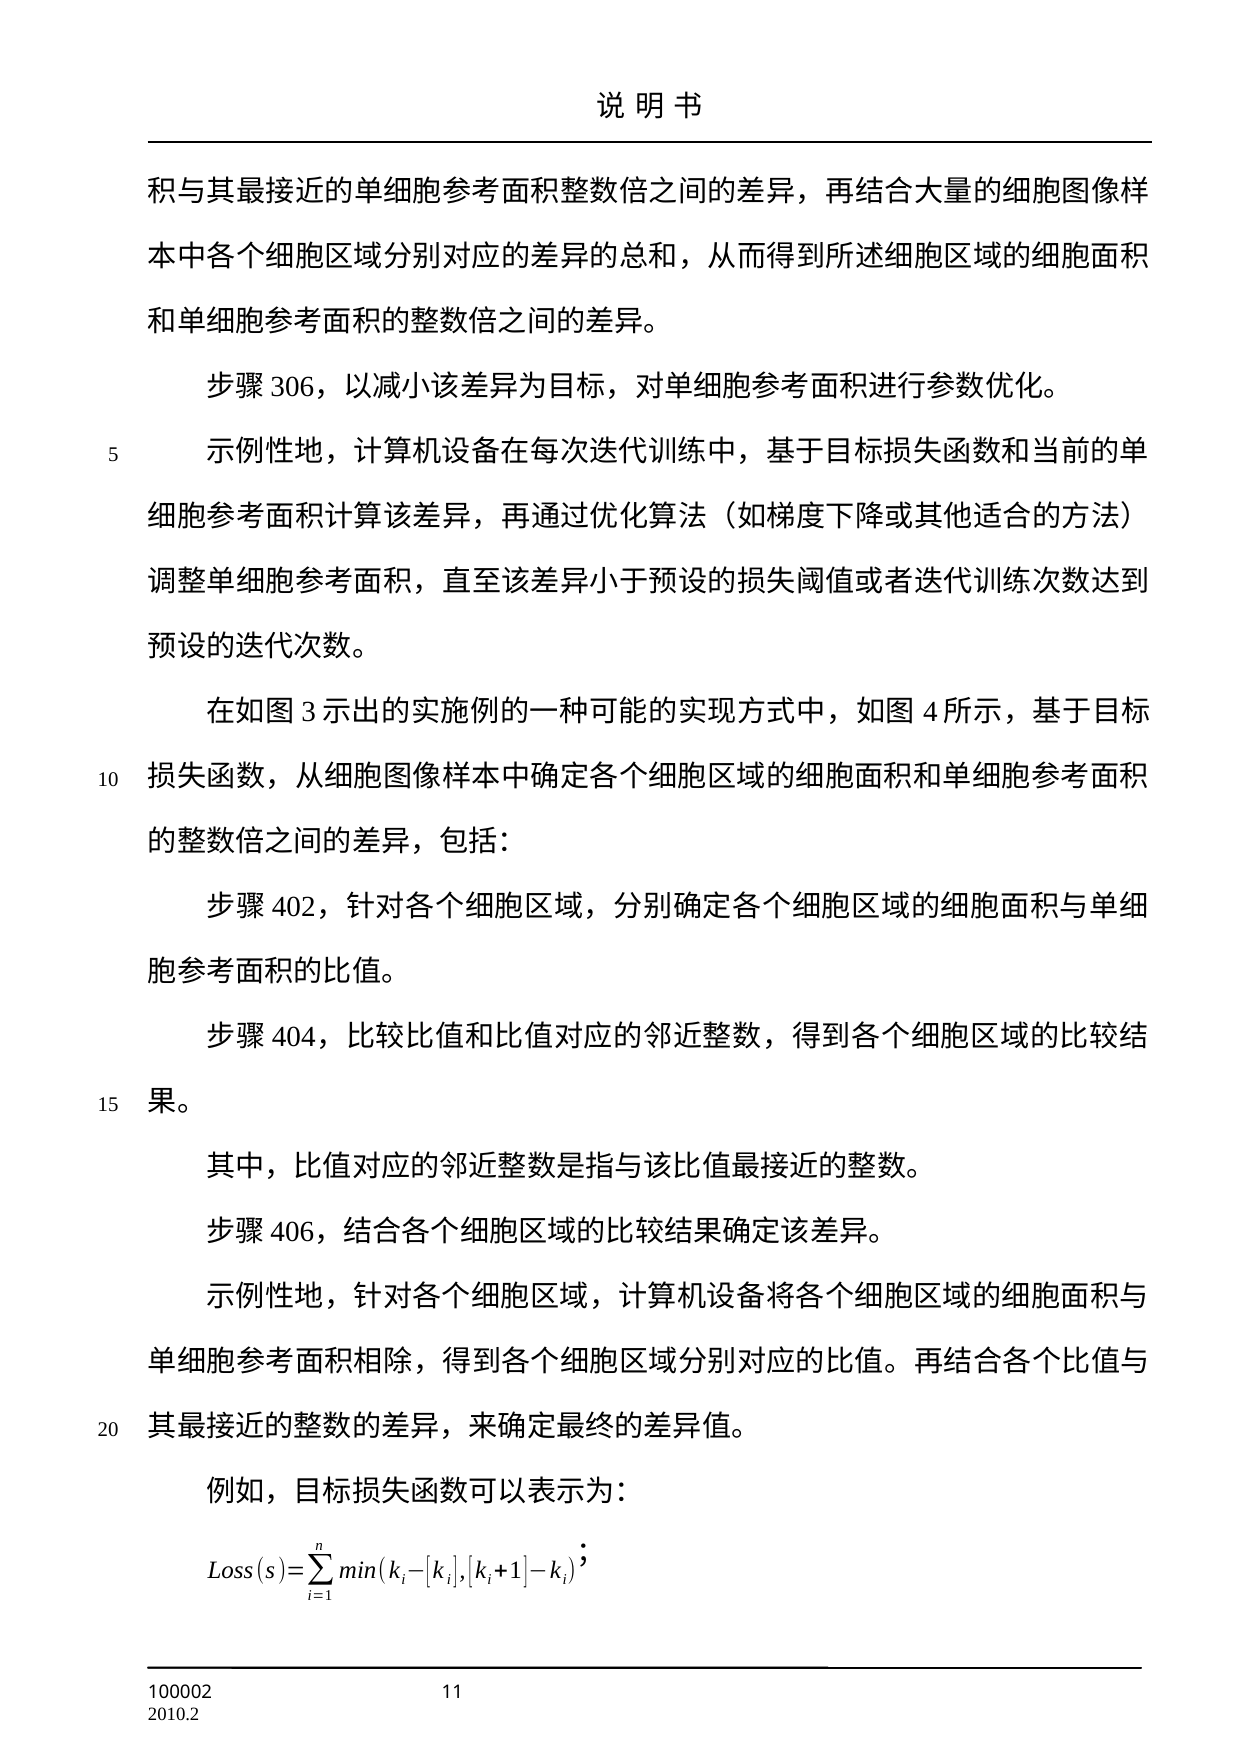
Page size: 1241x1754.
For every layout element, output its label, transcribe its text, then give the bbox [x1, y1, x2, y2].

text 示例性地，针对各个细胞区域，计算机设备将各个细胞区域的细胞面积与单细胞参考面积相除，得到各个细胞区域分别对应的比值。再结合各个比值与其最接近的整数的差异，来确定最终的差异值。 [148, 1261, 1152, 1456]
text 例如，目标损失函数可以表示为： [148, 1456, 1152, 1521]
text 步骤402，针对各个细胞区域，分别确定各个细胞区域的细胞面积与单细胞参考面积的比值。 [148, 871, 1152, 1001]
text 其中，比值对应的邻近整数是指与该比值最接近的整数。 [148, 1131, 1152, 1196]
text 步骤306，以减小该差异为目标，对单细胞参考面积进行参数优化。 [148, 351, 1152, 416]
text 在如图3示出的实施例的一种可能的实现方式中，如图4所示，基于目标损失函数，从细胞图像样本中确定各个细胞区域的细胞面积和单细胞参考面积的整数倍之间的差异，包括： [148, 676, 1152, 871]
text 步骤404，比较比值和比值对应的邻近整数，得到各个细胞区域的比较结果。 [148, 1001, 1152, 1131]
text 示例性地，计算机设备在每次迭代训练中，基于目标损失函数和当前的单细胞参考面积计算该差异，再通过优化算法（如梯度下降或其他适合的方法）调整单细胞参考面积，直至该差异小于预设的损失阈值或者迭代训练次数达到预设的迭代次数。 [148, 416, 1152, 676]
text 步骤406，结合各个细胞区域的比较结果确定该差异。 [148, 1196, 1152, 1261]
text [148, 156, 1152, 351]
text ； [148, 1521, 1152, 1618]
